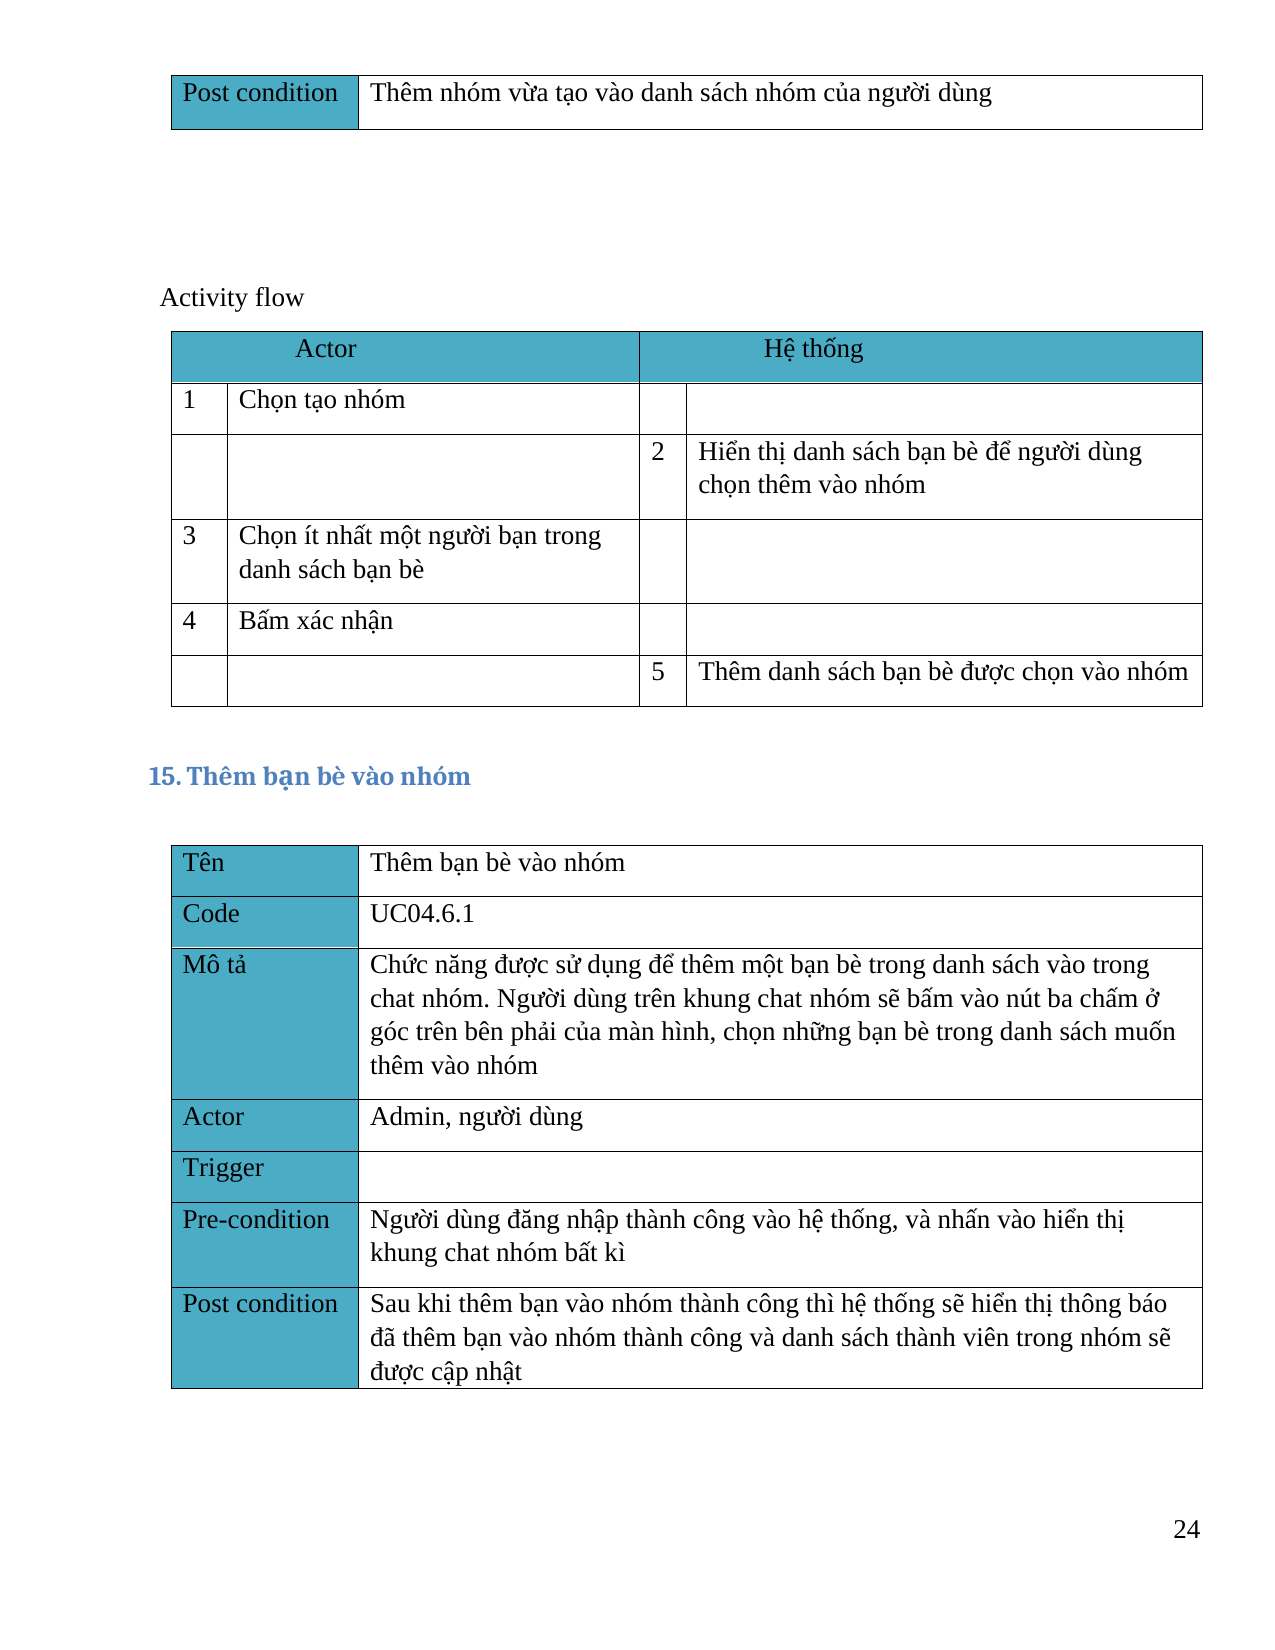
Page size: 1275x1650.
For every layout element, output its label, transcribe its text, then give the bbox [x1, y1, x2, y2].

table_cell 2 [640, 435, 686, 518]
table_cell Bấm xác nhận [228, 604, 639, 654]
table_cell Pre-condition [172, 1203, 358, 1287]
table_header Thêm bạn bè vào nhóm [359, 846, 1202, 896]
table_cell [172, 656, 227, 706]
table_cell Người dùng đăng nhập thành công vào hệ thống, và nhấn vào hiển thị khung chat nhóm bất kì [359, 1203, 1202, 1287]
table_header Tên [172, 846, 358, 896]
table_cell [687, 384, 1202, 434]
table_cell Thêm nhóm vừa tạo vào danh sách nhóm của người dùng [359, 76, 1202, 129]
table_cell Post condition [172, 76, 358, 129]
table_cell 5 [640, 656, 686, 706]
table_cell [640, 604, 686, 654]
table_header Actor [172, 332, 639, 382]
table_cell 3 [172, 520, 227, 603]
table_cell [172, 435, 227, 518]
table_cell [640, 520, 686, 603]
table_cell UC04.6.1 [359, 897, 1202, 947]
table_cell [359, 1152, 1202, 1202]
table_cell Chức năng được sử dụng để thêm một bạn bè trong danh sách vào trong chat nhóm. Người dùng trên khung chat nhóm sẽ bấm vào nút ba chấm ở góc trên bên phải của màn hình, chọn những bạn bè trong danh sách muốn thêm vào nhóm [359, 949, 1202, 1099]
table_cell [687, 604, 1202, 654]
subtitle Thêm bạn bè vào nhóm [149, 761, 1200, 792]
table_cell Chọn tạo nhóm [228, 384, 639, 434]
table_cell 4 [172, 604, 227, 654]
table_cell Hiển thị danh sách bạn bè để người dùng chọn thêm vào nhóm [687, 435, 1202, 518]
table_cell [228, 435, 639, 518]
table_cell [228, 656, 639, 706]
table_header Hệ thống [640, 332, 1202, 382]
table_cell 1 [172, 384, 227, 434]
table_cell [687, 520, 1202, 603]
table_cell Admin, người dùng [359, 1100, 1202, 1151]
table_cell Post condition [172, 1288, 358, 1388]
table_cell Trigger [172, 1152, 358, 1202]
table_cell Mô tả [172, 949, 358, 1099]
table_cell [640, 384, 686, 434]
text Activity flow [75, 281, 1200, 312]
table_cell Actor [172, 1100, 358, 1151]
table_cell Sau khi thêm bạn vào nhóm thành công thì hệ thống sẽ hiển thị thông báo đã thêm bạn vào nhóm thành công và danh sách thành viên trong nhóm sẽ được cập nhật [359, 1288, 1202, 1388]
table_cell Code [172, 897, 358, 947]
table_cell Thêm danh sách bạn bè được chọn vào nhóm [687, 656, 1202, 706]
table_cell Chọn ít nhất một người bạn trong danh sách bạn bè [228, 520, 639, 603]
